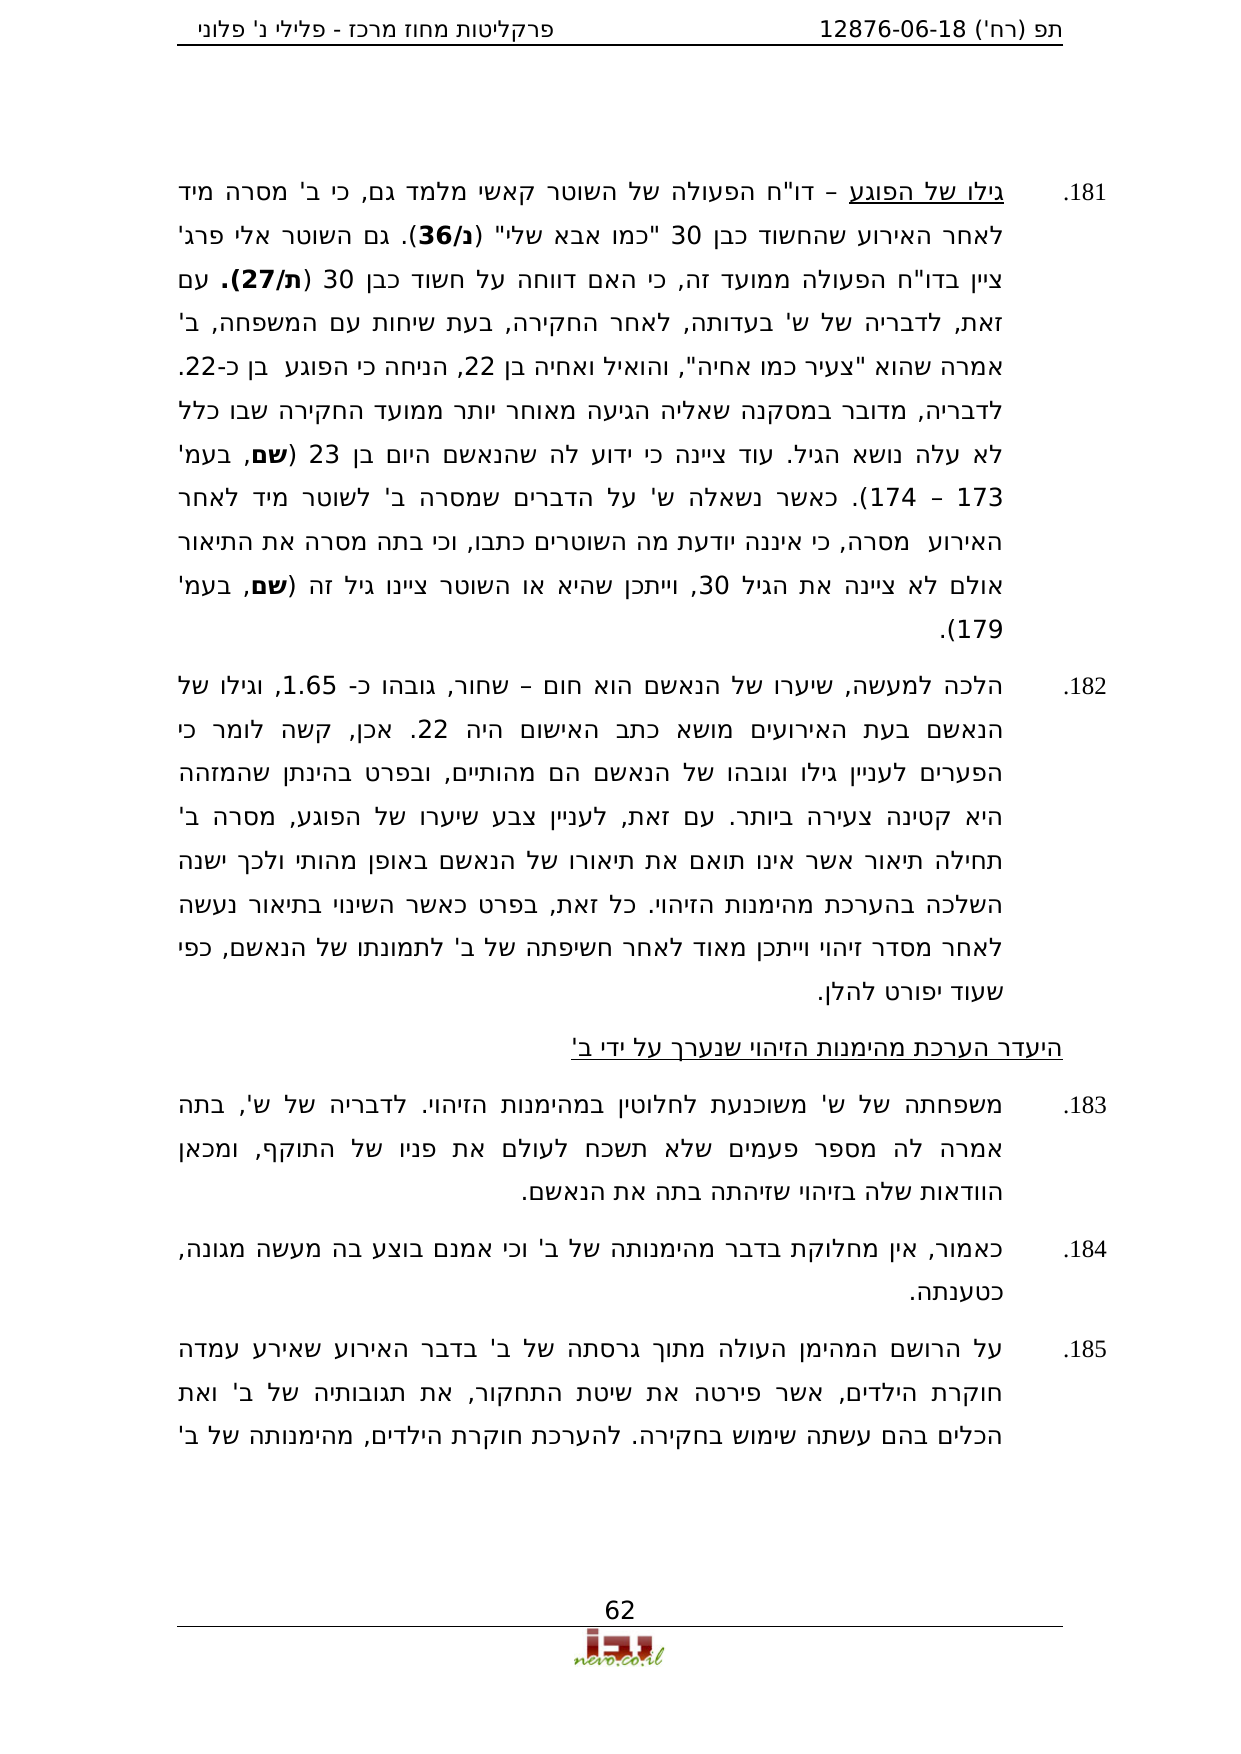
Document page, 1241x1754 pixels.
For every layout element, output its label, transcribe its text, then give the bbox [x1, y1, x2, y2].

text הלכה למעשה, שיערו של הנאשם הוא חום – שחור, גובהו כ- 1.65, וגילו של הנאשם בעת האירועים מושא כתב האישום היה 22. אכן, קשה לומר כי הפערים לעניין גילו וגובהו של הנאשם הם מהותיים, ובפרט בהינתן שהמזהה היא קטינה צעירה ביותר. עם זאת, לעניין צבע שיערו של הפוגע, מסרה ב' תחילה תיאור אשר אינו תואם את תיאורו של הנאשם באופן מהותי ולכך ישנה השלכה בהערכת מהימנות הזיהוי. כל זאת, בפרט כאשר השינוי בתיאור נעשה לאחר מסדר זיהוי וייתכן מאוד לאחר חשיפתה של ב' לתמונתו של הנאשם, כפי שעוד יפורט להלן. [177, 671, 1063, 1007]
list היעדר הערכת מהימנות הזיהוי שנערך על ידי ב' [177, 1034, 1063, 1063]
text גילו של הפוגע – דו"ח הפעולה של השוטר קאשי מלמד גם, כי ב' מסרה מיד לאחר האירוע שהחשוד כבן 30 "כמו אבא שלי" (נ/36). גם השוטר אלי פרג' ציין בדו"ח הפעולה ממועד זה, כי האם דווחה על חשוד כבן 30 (ת/27). עם זאת, לדבריה של ש' בעדותה, לאחר החקירה, בעת שיחות עם המשפחה, ב' אמרה שהוא "צעיר כמו אחיה", והואיל ואחיה בן 22, הניחה כי הפוגע בן כ-22. לדבריה, מדובר במסקנה שאליה הגיעה מאוחר יותר ממועד החקירה שבו כלל לא עלה נושא הגיל. עוד ציינה כי ידוע לה שהנאשם היום בן 23 (שם, בעמ' 173 – 174). כאשר נשאלה ש' על הדברים שמסרה ב' לשוטר מיד לאחר האירוע מסרה, כי איננה יודעת מה השוטרים כתבו, וכי בתה מסרה את התיאור אולם לא ציינה את הגיל 30, וייתכן שהיא או השוטר ציינו גיל זה (שם, בעמ' 179). [177, 177, 1063, 644]
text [177, 1334, 1063, 1451]
text משפחתה של ש' משוכנעת לחלוטין במהימנות הזיהוי. לדבריה של ש', בתה אמרה לה מספר פעמים שלא תשכח לעולם את פניו של התוקף, ומכאן הוודאות שלה בזיהוי שזיהתה בתה את הנאשם. [177, 1090, 1063, 1207]
picture [574, 1628, 666, 1667]
text כאמור, אין מחלוקת בדבר מהימנותה של ב' וכי אמנם בוצע בה מעשה מגונה, כטענתה. [177, 1234, 1063, 1307]
